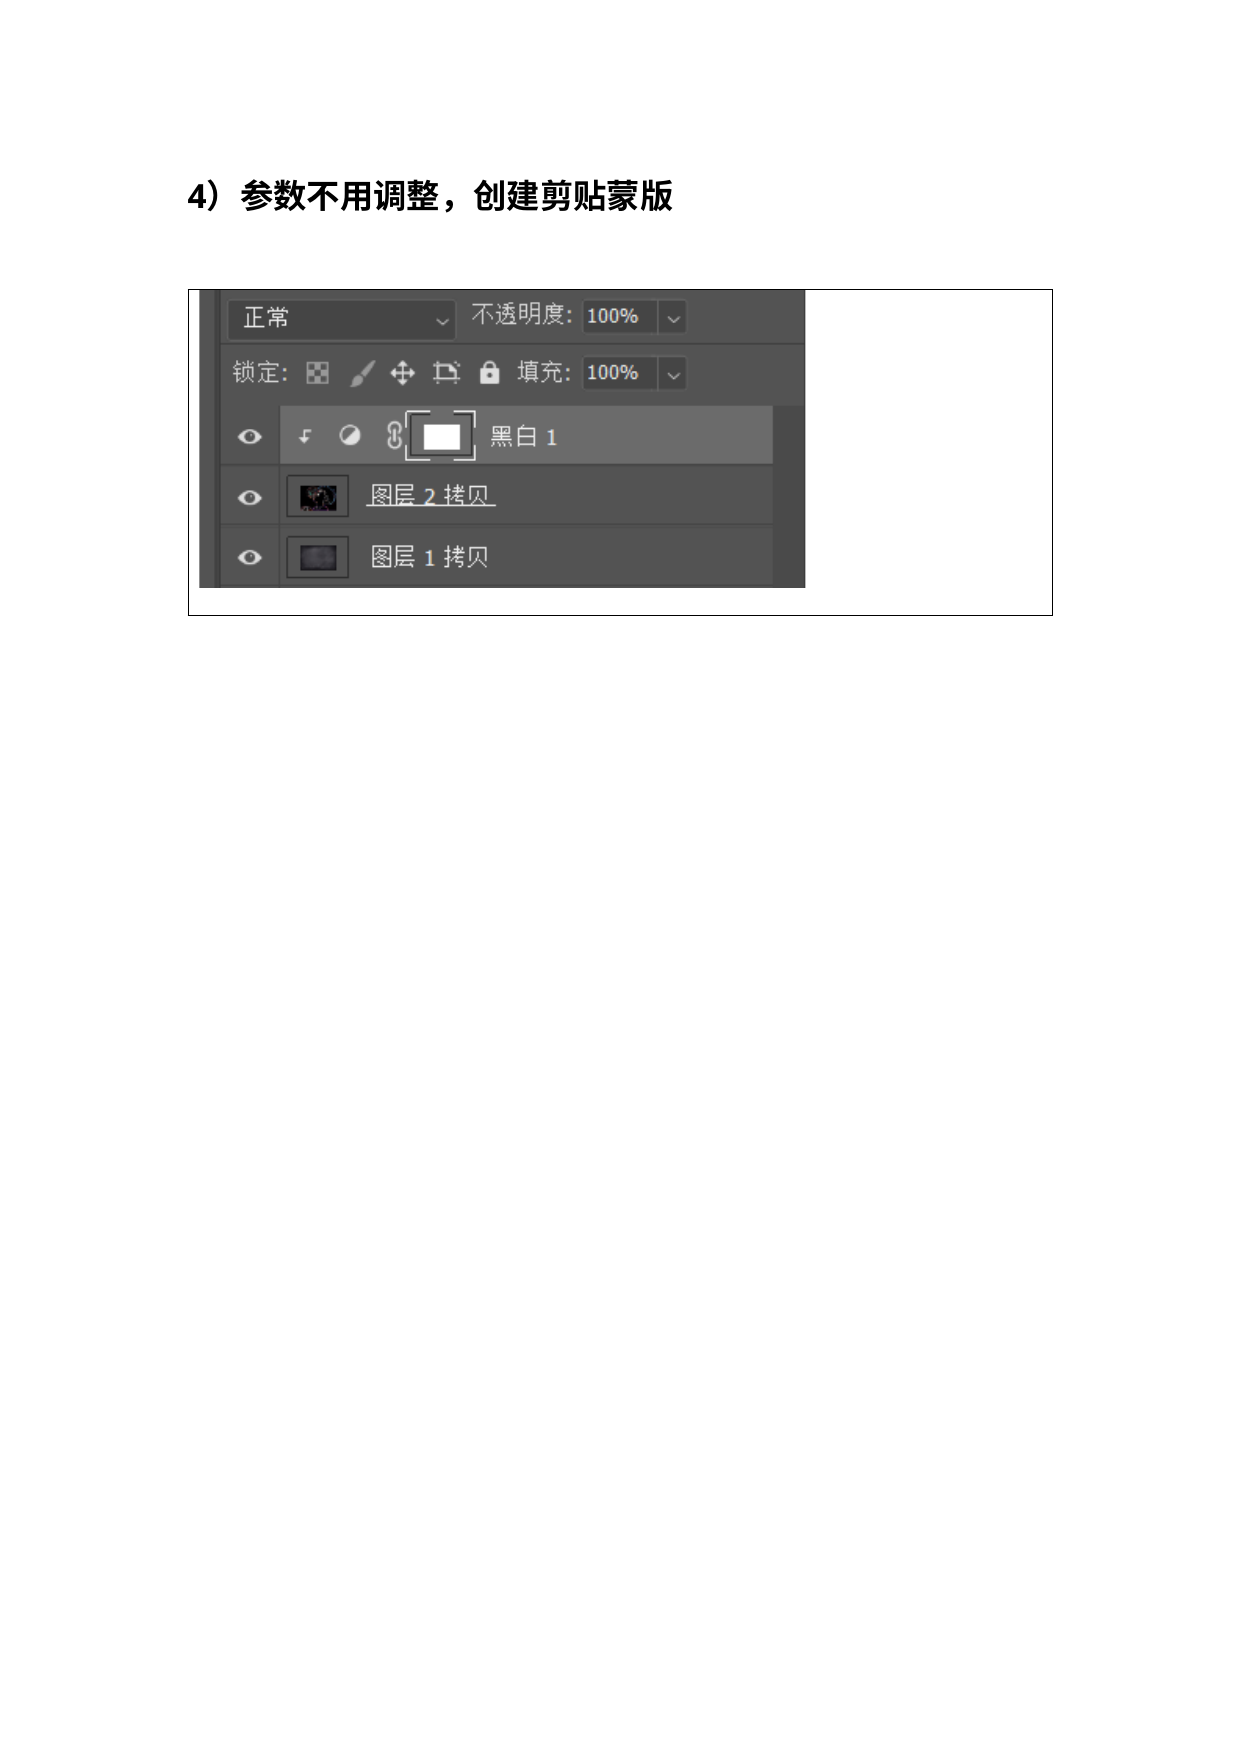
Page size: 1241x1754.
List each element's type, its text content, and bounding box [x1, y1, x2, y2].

picture [199, 290, 806, 588]
table_header [189, 290, 1052, 615]
subtitle 4）参数不用调整，创建剪贴蒙版 [187, 162, 1053, 227]
